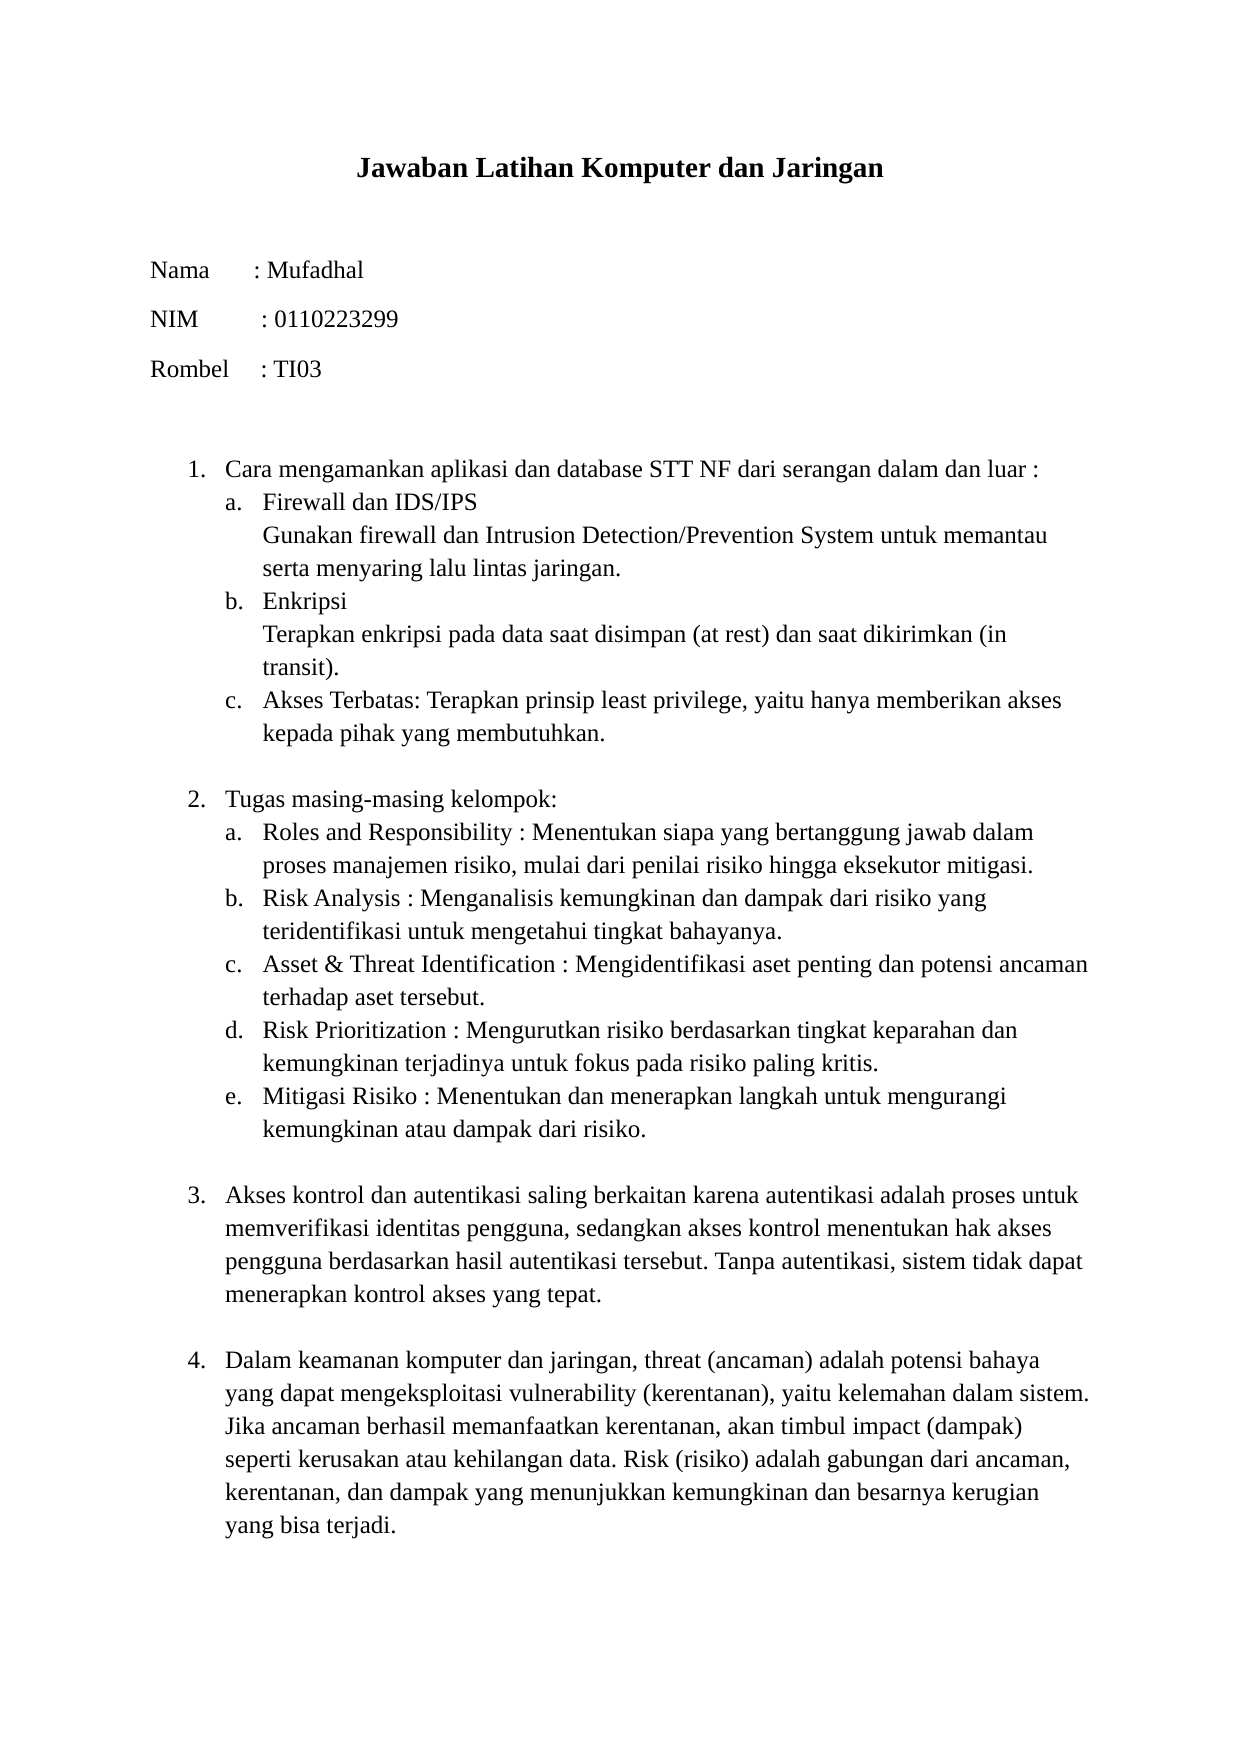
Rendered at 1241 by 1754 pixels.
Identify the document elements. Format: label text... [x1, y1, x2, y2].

list Terapkan enkripsi pada data saat disimpan (at rest) dan saat dikirimkan (in transit). [262, 619, 1090, 681]
list Enkripsi [225, 586, 1090, 614]
text NIM : 0110223299 [150, 304, 1090, 333]
list Roles and Responsibility : Menentukan siapa yang bertanggung jawab dalam proses manajemen risiko, mulai dari penilai risiko hingga eksekutor mitigasi. [225, 817, 1090, 879]
list Gunakan firewall dan Intrusion Detection/Prevention System untuk memantau serta menyaring lalu lintas jaringan. [262, 520, 1090, 581]
list Akses Terbatas: Terapkan prinsip least privilege, yaitu hanya memberikan akses kepada pihak yang membutuhkan. [225, 685, 1090, 747]
list Risk Prioritization : Mengurutkan risiko berdasarkan tingkat keparahan dan kemungkinan terjadinya untuk fokus pada risiko paling kritis. [225, 1015, 1090, 1077]
list Dalam keamanan komputer dan jaringan, threat (ancaman) adalah potensi bahaya yang dapat mengeksploitasi vulnerability (kerentanan), yaitu kelemahan dalam sistem. Jika ancaman berhasil memanfaatkan kerentanan, akan timbul impact (dampak) seperti kerusakan atau kehilangan data. Risk (risiko) adalah gabungan dari ancaman, kerentanan, dan dampak yang menunjukkan kemungkinan dan besarnya kerugian yang bisa terjadi. [187, 1345, 1090, 1539]
text Rombel : TI03 [150, 354, 1090, 383]
list Asset & Threat Identification : Mengidentifikasi aset penting dan potensi ancaman terhadap aset tersebut. [225, 949, 1090, 1011]
list Risk Analysis : Menganalisis kemungkinan dan dampak dari risiko yang teridentifikasi untuk mengetahui tingkat bahayanya. [225, 883, 1090, 945]
text Nama : Mufadhal [150, 255, 1090, 284]
list Akses kontrol dan autentikasi saling berkaitan karena autentikasi adalah proses untuk memverifikasi identitas pengguna, sedangkan akses kontrol menentukan hak akses pengguna berdasarkan hasil autentikasi tersebut. Tanpa autentikasi, sistem tidak dapat menerapkan kontrol akses yang tepat. [187, 1180, 1090, 1308]
list Firewall dan IDS/IPS [225, 487, 1090, 515]
list Cara mengamankan aplikasi dan database STT NF dari serangan dalam dan luar : [187, 454, 1090, 482]
list Tugas masing-masing kelompok: [187, 784, 1090, 813]
list Mitigasi Risiko : Menentukan dan menerapkan langkah untuk mengurangi kemungkinan atau dampak dari risiko. [225, 1081, 1090, 1143]
text Jawaban Latihan Komputer dan Jaringan [150, 150, 1090, 183]
